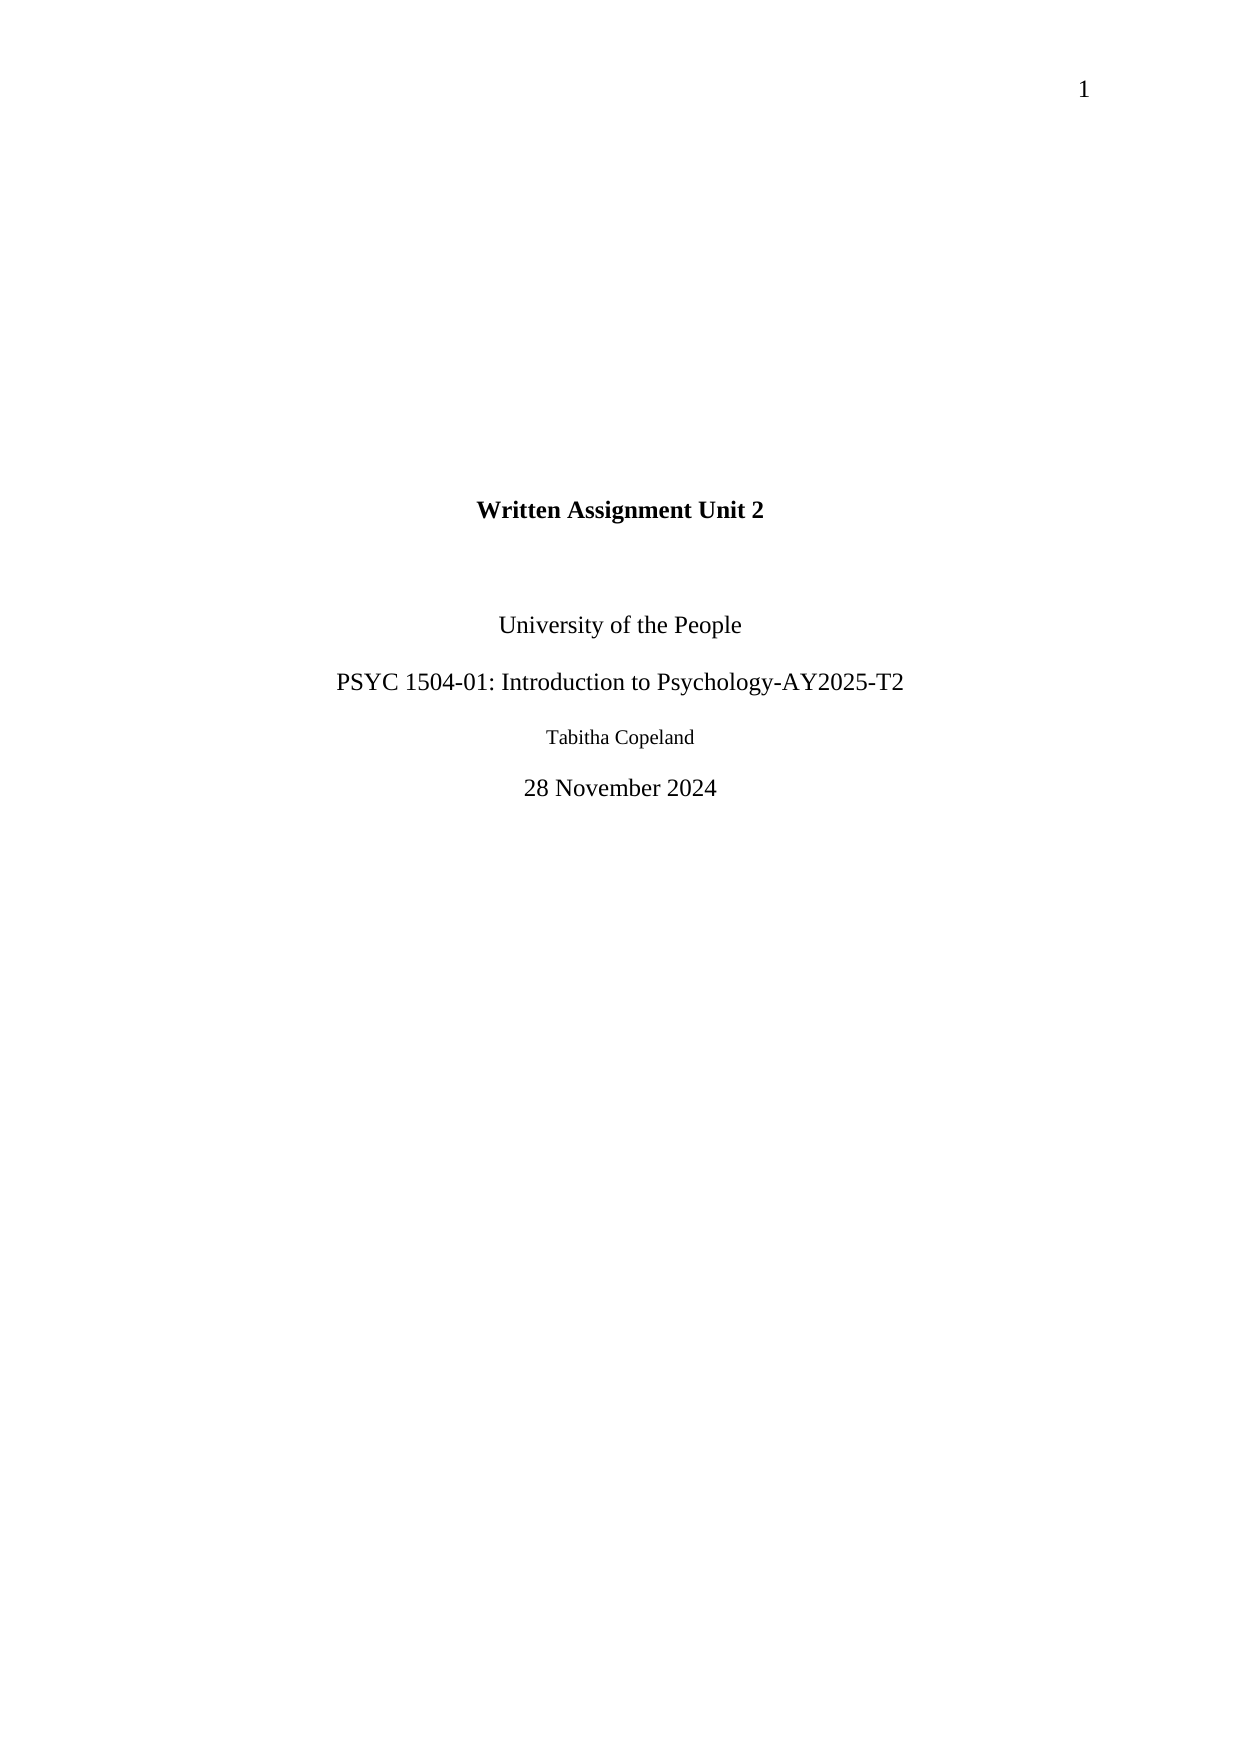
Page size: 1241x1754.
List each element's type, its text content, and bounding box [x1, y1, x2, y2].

text PSYC 1504-01: Introduction to Psychology-AY2025-T2 [150, 667, 1090, 696]
text Tabitha Copeland [150, 725, 1090, 749]
text Written Assignment Unit 2 [150, 495, 1090, 524]
text University of the People [150, 610, 1090, 639]
text 28 November 2024 [150, 773, 1090, 802]
